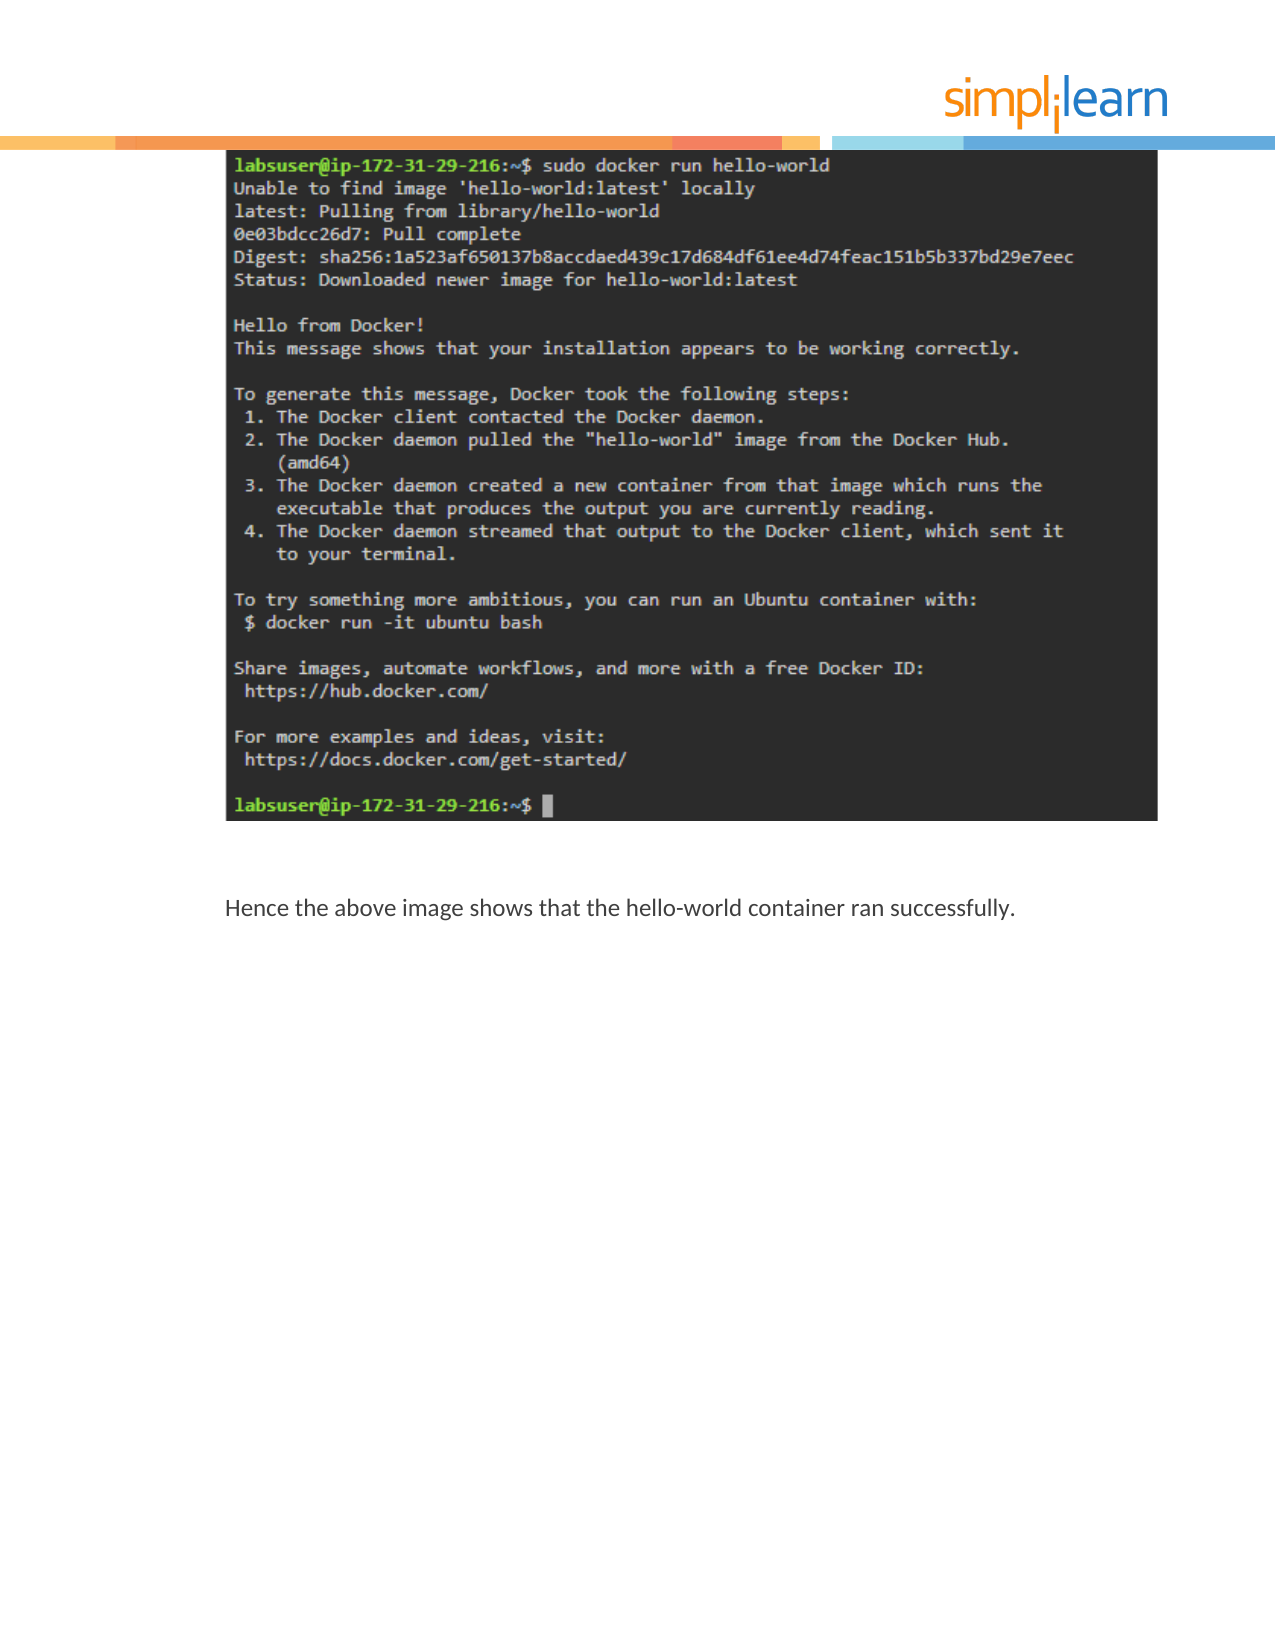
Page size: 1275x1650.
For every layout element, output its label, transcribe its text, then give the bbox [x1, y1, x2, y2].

picture [0, 75, 1275, 821]
text Hence the above image shows that the hello-world container ran successfully. [225, 892, 1125, 923]
